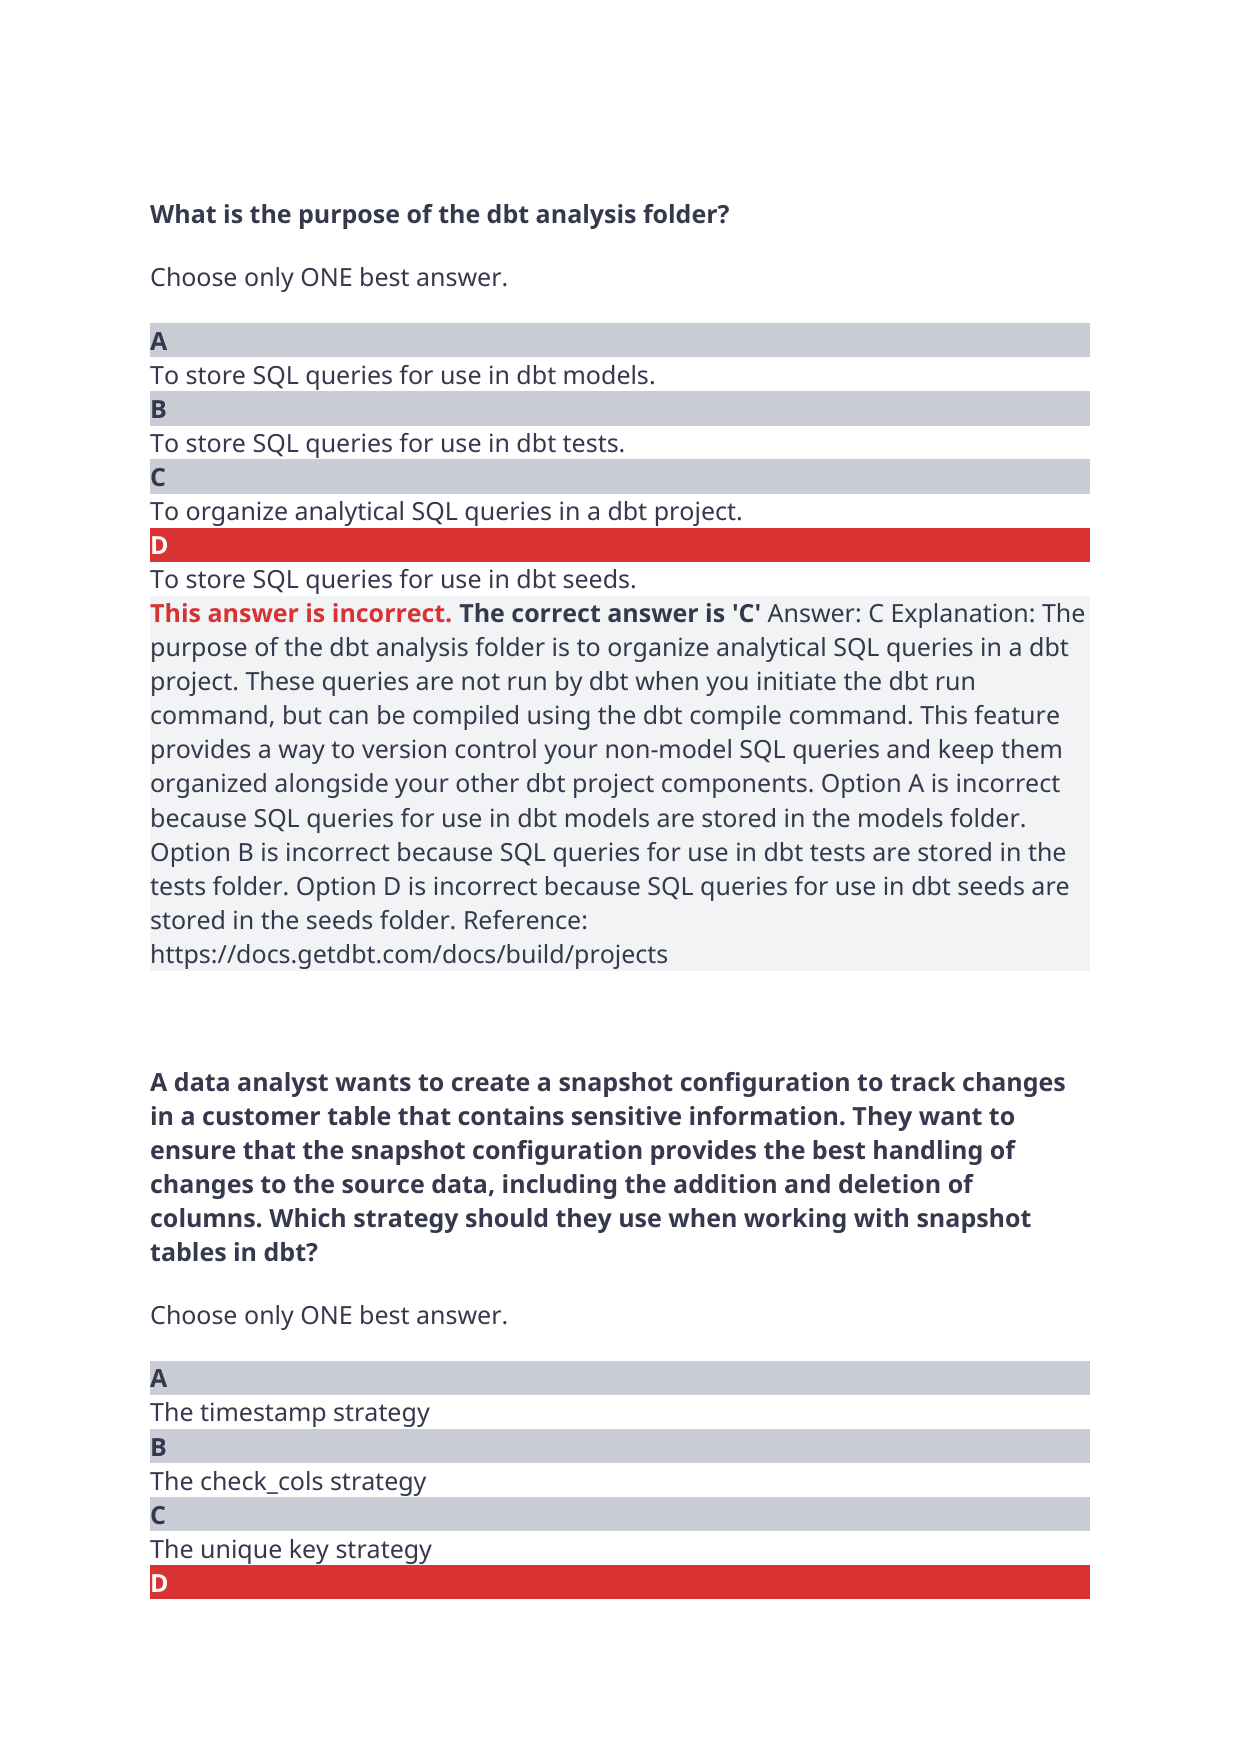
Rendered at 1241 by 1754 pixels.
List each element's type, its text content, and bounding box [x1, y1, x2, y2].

text C [150, 1497, 1090, 1531]
text The unique key strategy [150, 1531, 1090, 1565]
text C [150, 459, 1090, 494]
text What is the purpose of the dbt analysis folder? [150, 197, 1090, 231]
text B [150, 1429, 1090, 1463]
text Choose only ONE best answer. [150, 260, 1090, 294]
text This answer is incorrect. The correct answer is 'C' Answer: C Explanation: The purpose of the dbt analysis folder is to organize analytical SQL queries in a dbt project. These queries are not run by dbt when you initiate the dbt run command, but can be compiled using the dbt compile command. This feature provides a way to version control your non-model SQL queries and keep them organized alongside your other dbt project components. Option A is incorrect because SQL queries for use in dbt models are stored in the models folder. Option B is incorrect because SQL queries for use in dbt tests are stored in the tests folder. Option D is incorrect because SQL queries for use in dbt seeds are stored in the seeds folder. Reference: https://docs.getdbt.com/docs/build/projects [150, 596, 1090, 971]
text A [150, 323, 1090, 357]
text To organize analytical SQL queries in a dbt project. [150, 494, 1090, 528]
text To store SQL queries for use in dbt models. [150, 357, 1090, 391]
text D [150, 528, 1090, 562]
text A data analyst wants to create a snapshot configuration to track changes in a customer table that contains sensitive information. They want to ensure that the snapshot configuration provides the best handling of changes to the source data, including the addition and deletion of columns. Which strategy should they use when working with snapshot tables in dbt? [150, 1064, 1090, 1269]
text To store SQL queries for use in dbt seeds. [150, 562, 1090, 596]
text The timestamp strategy [150, 1395, 1090, 1429]
text The check_cols strategy [150, 1463, 1090, 1497]
text Choose only ONE best answer. [150, 1298, 1090, 1332]
text To store SQL queries for use in dbt tests. [150, 426, 1090, 459]
text D [150, 1565, 1090, 1599]
text A [150, 1361, 1090, 1395]
text B [150, 391, 1090, 426]
